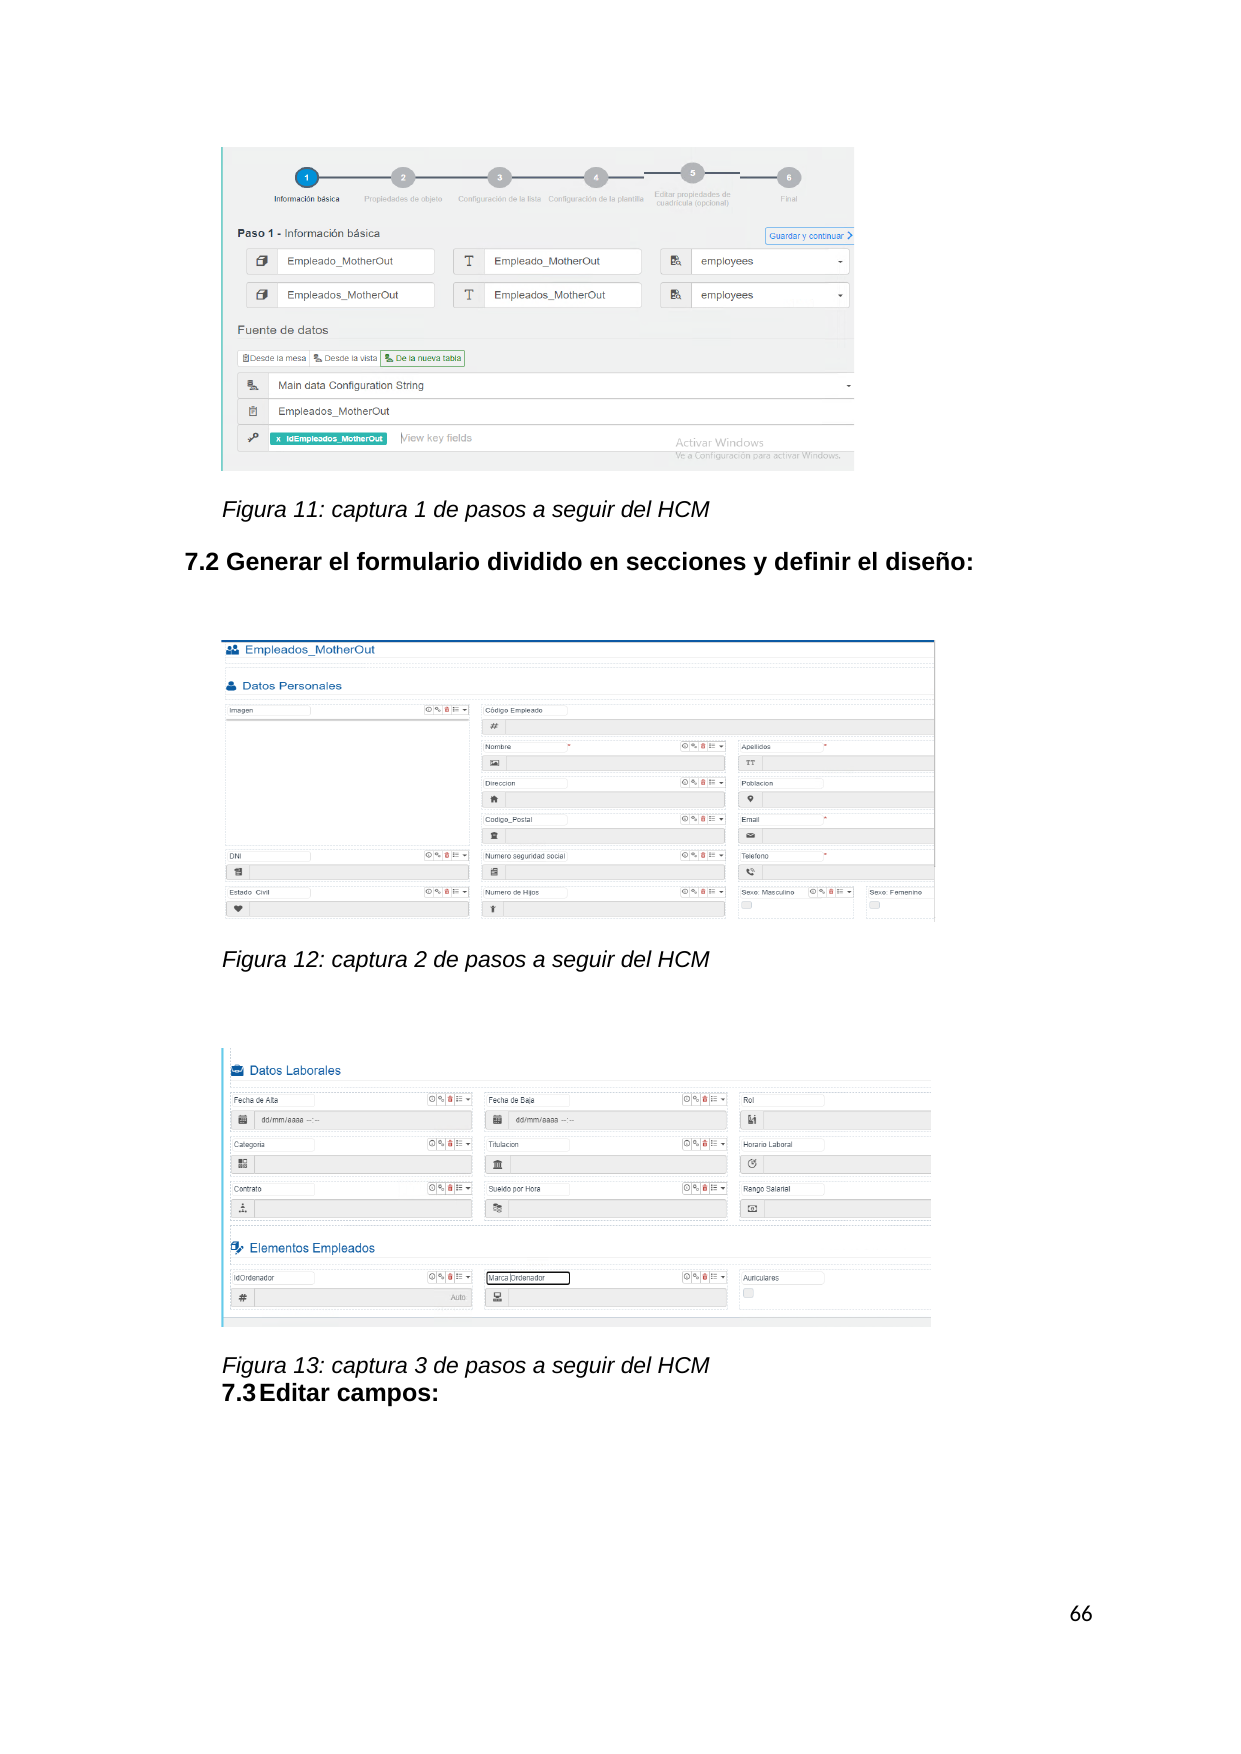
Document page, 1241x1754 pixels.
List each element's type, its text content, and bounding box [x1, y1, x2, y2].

list Figura 13: captura 3 de pasos a seguir del HCM [222, 1352, 1092, 1378]
picture [221, 640, 936, 922]
text 7.2 Generar el formulario dividido en secciones y definir el diseño: [184, 547, 1092, 576]
list Figura 11: captura 1 de pasos a seguir del HCM [222, 496, 1092, 522]
picture [221, 147, 855, 471]
list Editar campos: [221, 1378, 1092, 1407]
picture [221, 1048, 931, 1327]
list Figura 12: captura 2 de pasos a seguir del HCM [222, 946, 1092, 973]
